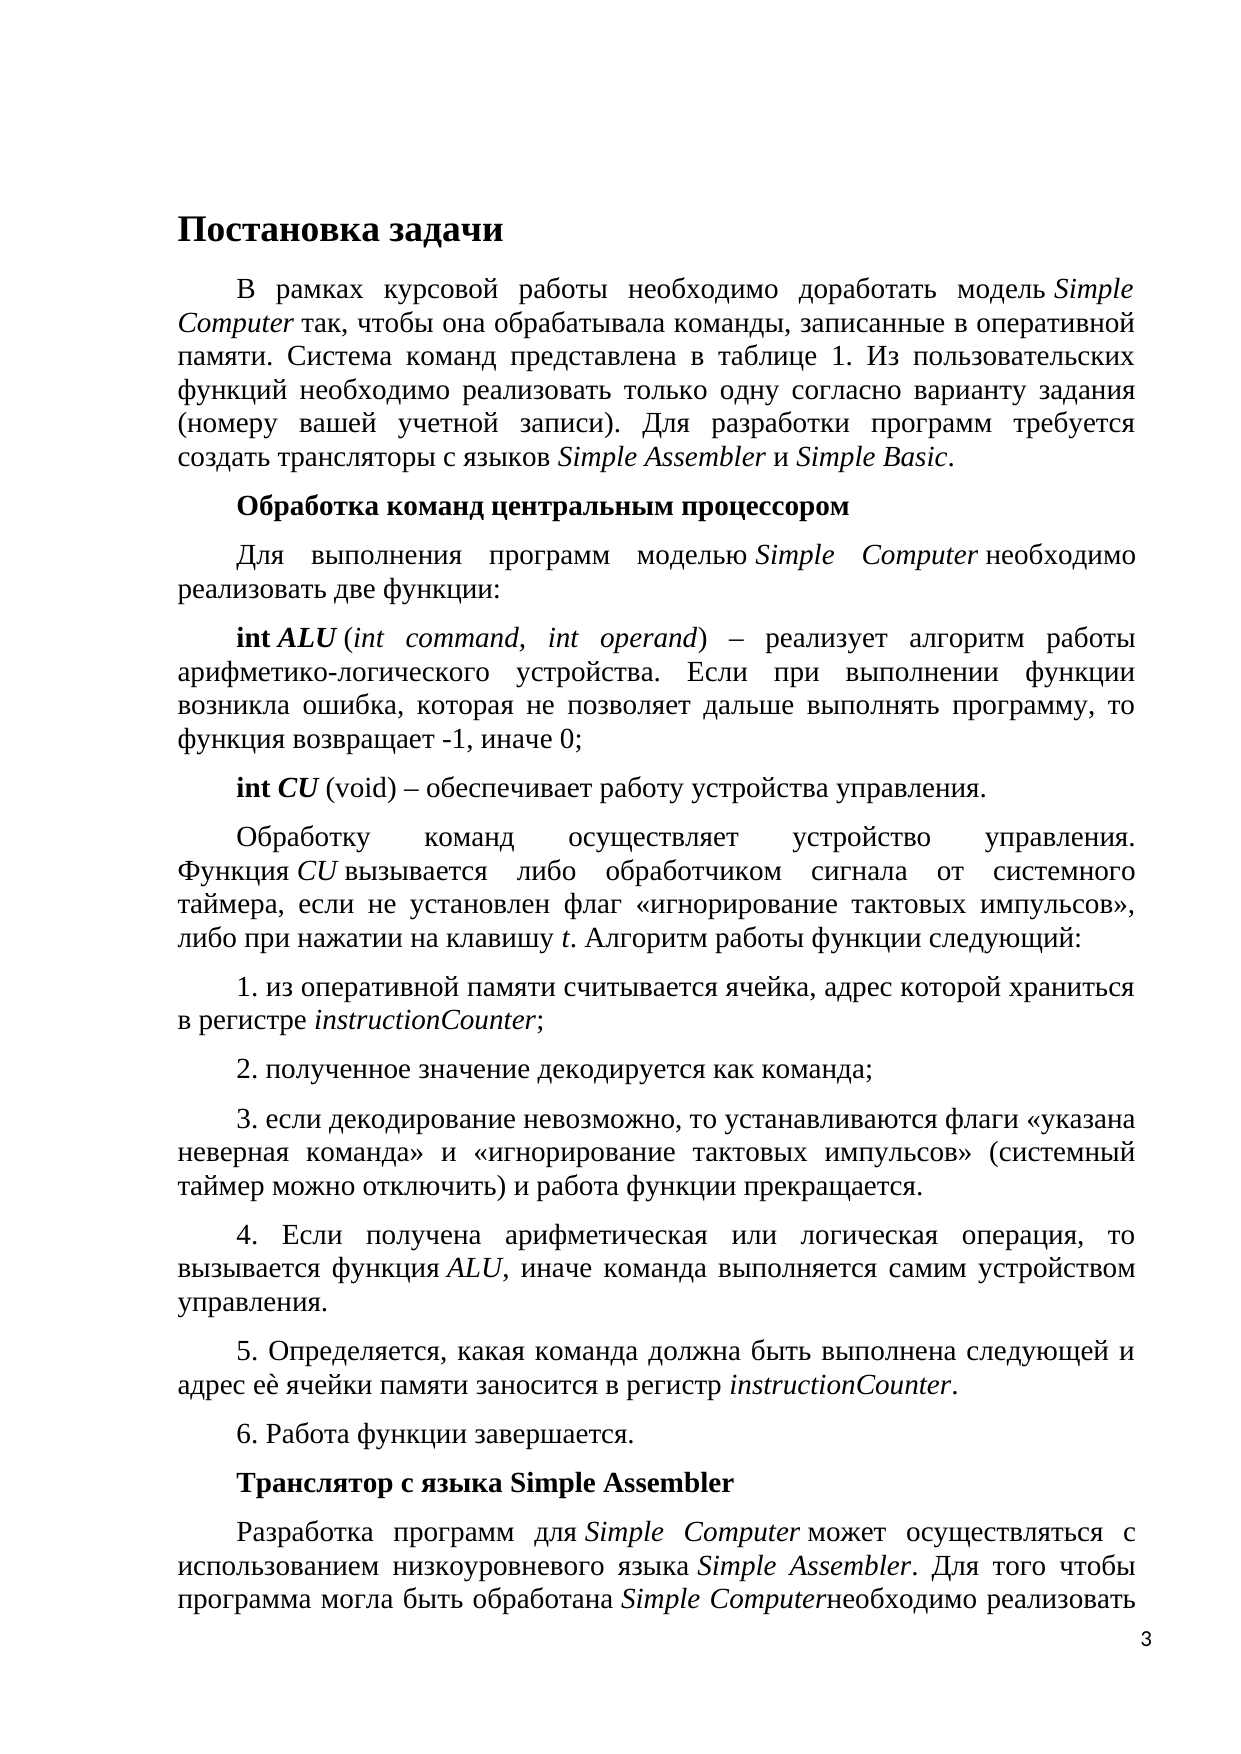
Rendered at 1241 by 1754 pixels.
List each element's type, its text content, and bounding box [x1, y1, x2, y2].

text int CU (void) – обеспечивает работу устройства управления. [177, 770, 1136, 803]
text Транслятор с языка Simple Assembler [177, 1465, 1136, 1499]
text 3. если декодирование невозможно, то устанавливаются флаги «указана неверная команда» и «игнорирование тактовых импульсов» (системный таймер можно отключить) и работа функции прекращается. [177, 1101, 1136, 1201]
text Постановка задачи [177, 206, 1152, 249]
text 5. Определяется, какая команда должна быть выполнена следующей и адрес еѐ ячейки памяти заносится в регистр instructionCounter. [177, 1333, 1136, 1400]
text В рамках курсовой работы необходимо доработать модель Simple Computer так, чтобы она обрабатывала команды, записанные в оперативной памяти. Система команд представлена в таблице 1. Из пользовательских функций необходимо реализовать только одну согласно варианту задания (номеру вашей учетной записи). Для разработки программ требуется создать трансляторы с языков Simple Assembler и Simple Basic. [177, 271, 1136, 473]
text 2. полученное значение декодируется как команда; [177, 1052, 1136, 1085]
text 1. из оперативной памяти считывается ячейка, адрес которой храниться в регистре instructionCounter; [177, 969, 1136, 1036]
text Для выполнения программ моделью Simple Computer необходимо реализовать две функции: [177, 537, 1136, 604]
text 6. Работа функции завершается. [177, 1416, 1136, 1449]
text Обработку команд осуществляет устройство управления. Функция CU вызывается либо обработчиком сигнала от системного таймера, если не установлен флаг «игнорирование тактовых импульсов», либо при нажатии на клавишу t. Алгоритм работы функции следующий: [177, 819, 1136, 953]
text 4. Если получена арифметическая или логическая операция, то вызывается функция ALU, иначе команда выполняется самим устройством управления. [177, 1217, 1136, 1318]
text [177, 1514, 1136, 1615]
text Обработка команд центральным процессором [177, 488, 1136, 522]
text int ALU (int command, int operand) – реализует алгоритм работы арифметико-логического устройства. Если при выполнении функции возникла ошибка, которая не позволяет дальше выполнять программу, то функция возвращает -1, иначе 0; [177, 620, 1136, 754]
